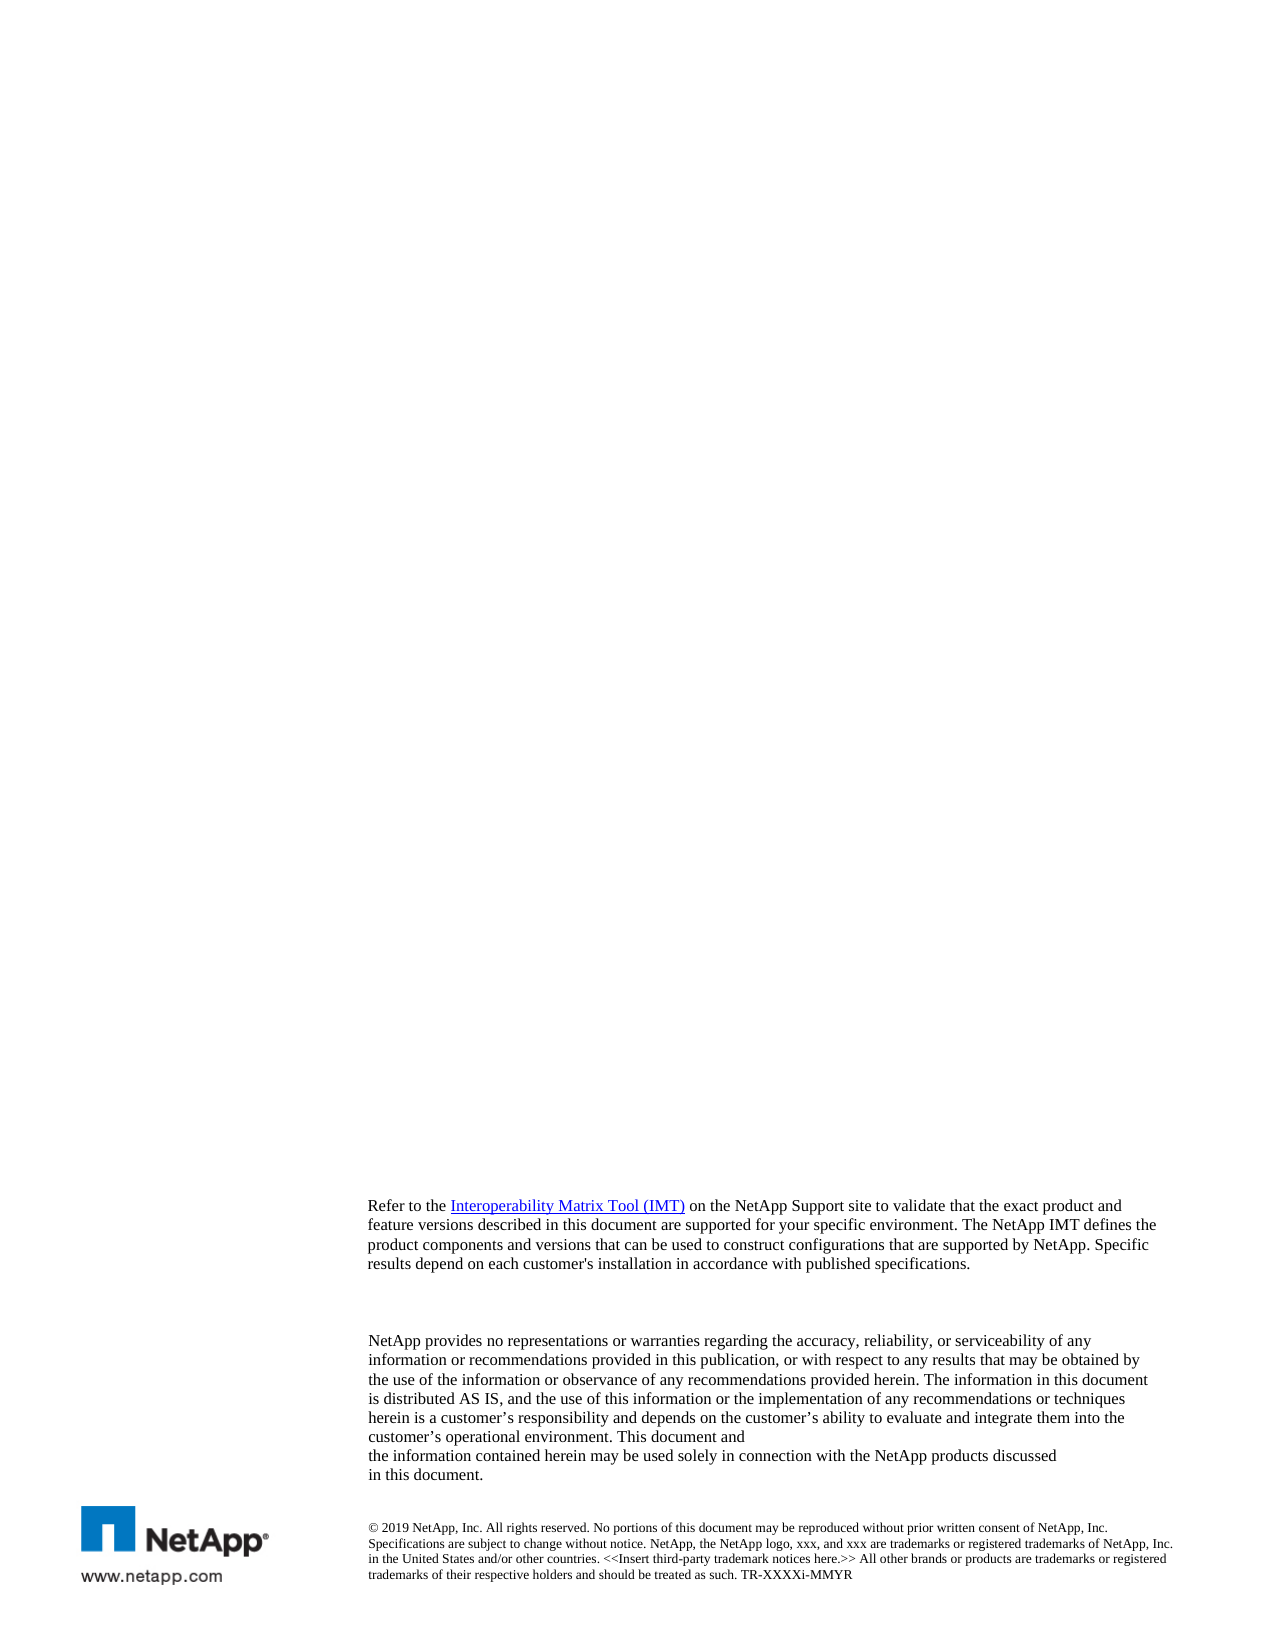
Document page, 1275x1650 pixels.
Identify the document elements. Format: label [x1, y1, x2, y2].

picture [75, 1500, 281, 1588]
